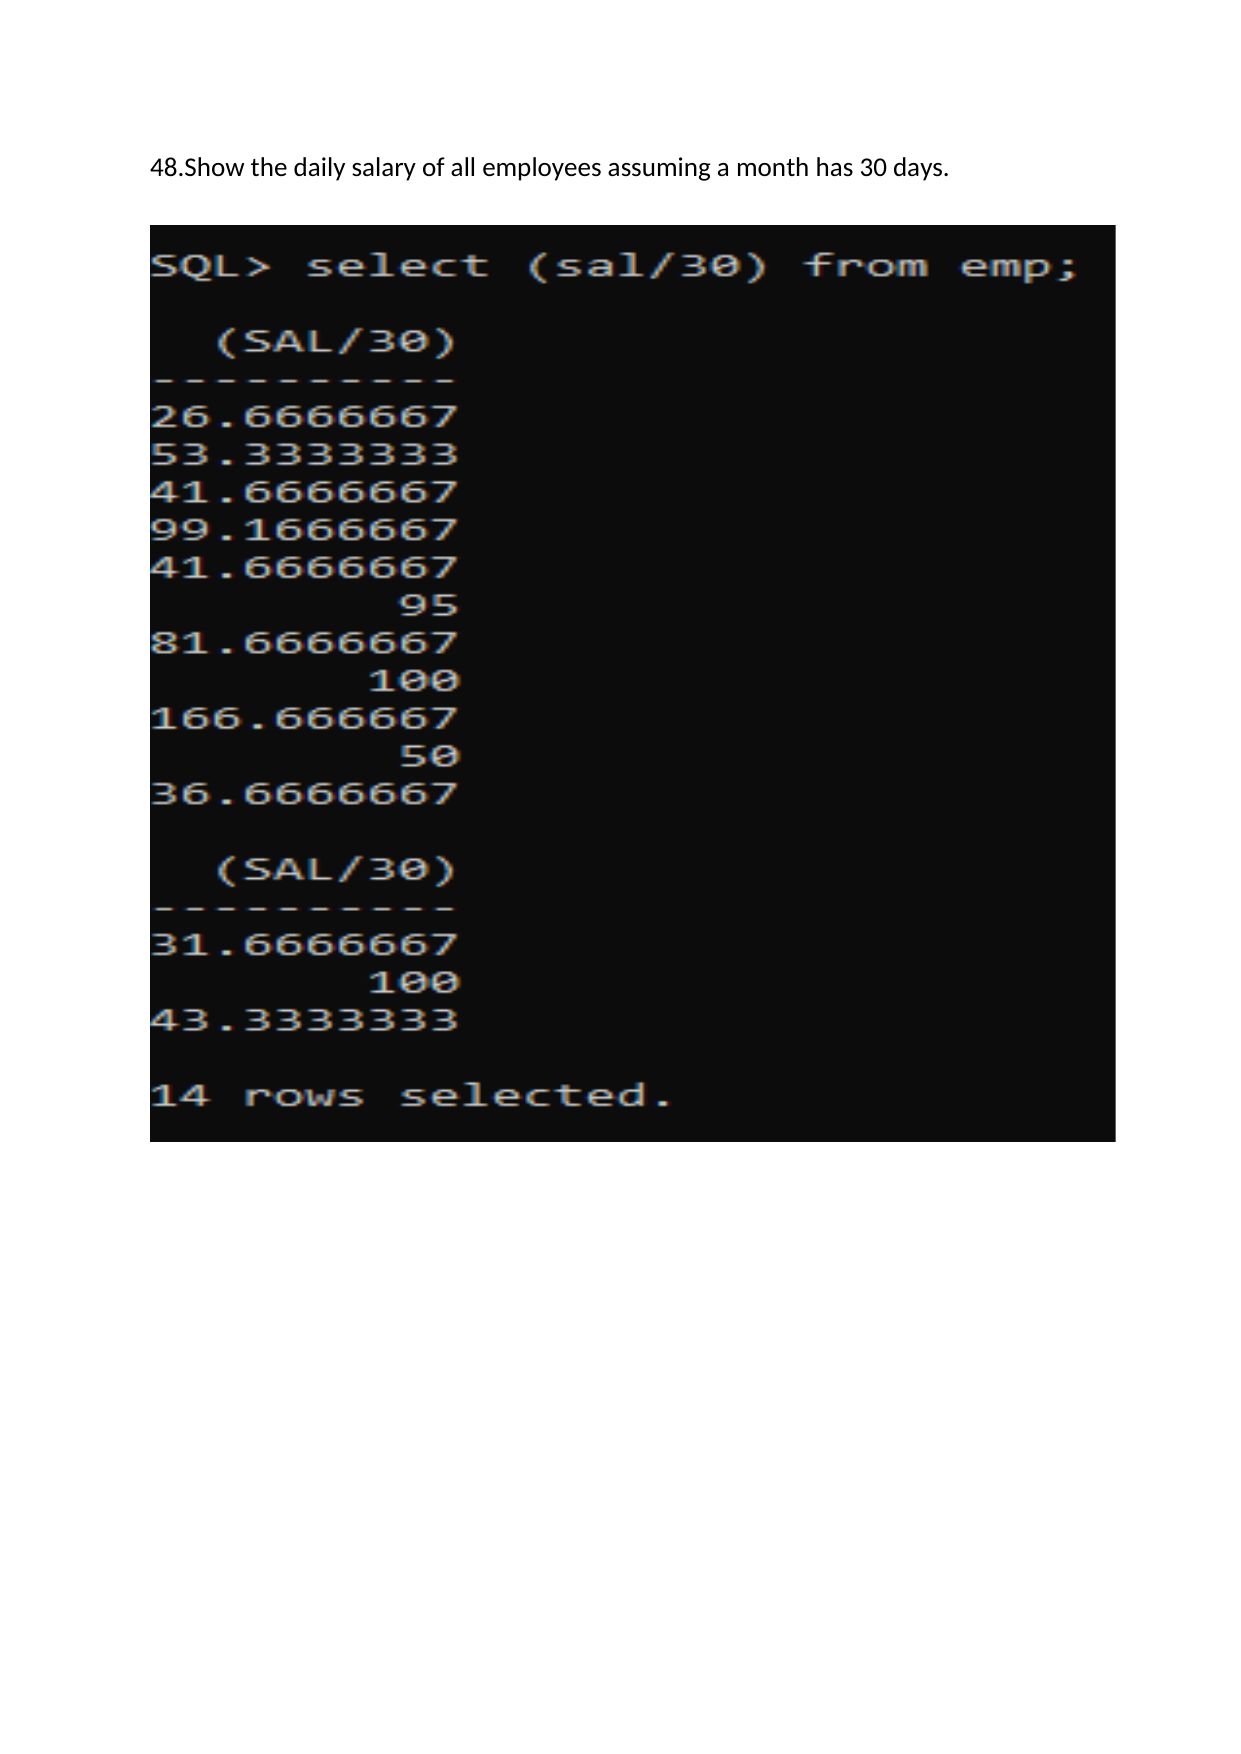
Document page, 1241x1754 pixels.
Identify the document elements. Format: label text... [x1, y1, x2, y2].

picture [150, 225, 1116, 1142]
text 48.Show the daily salary of all employees assuming a month has 30 days. [150, 150, 1090, 183]
